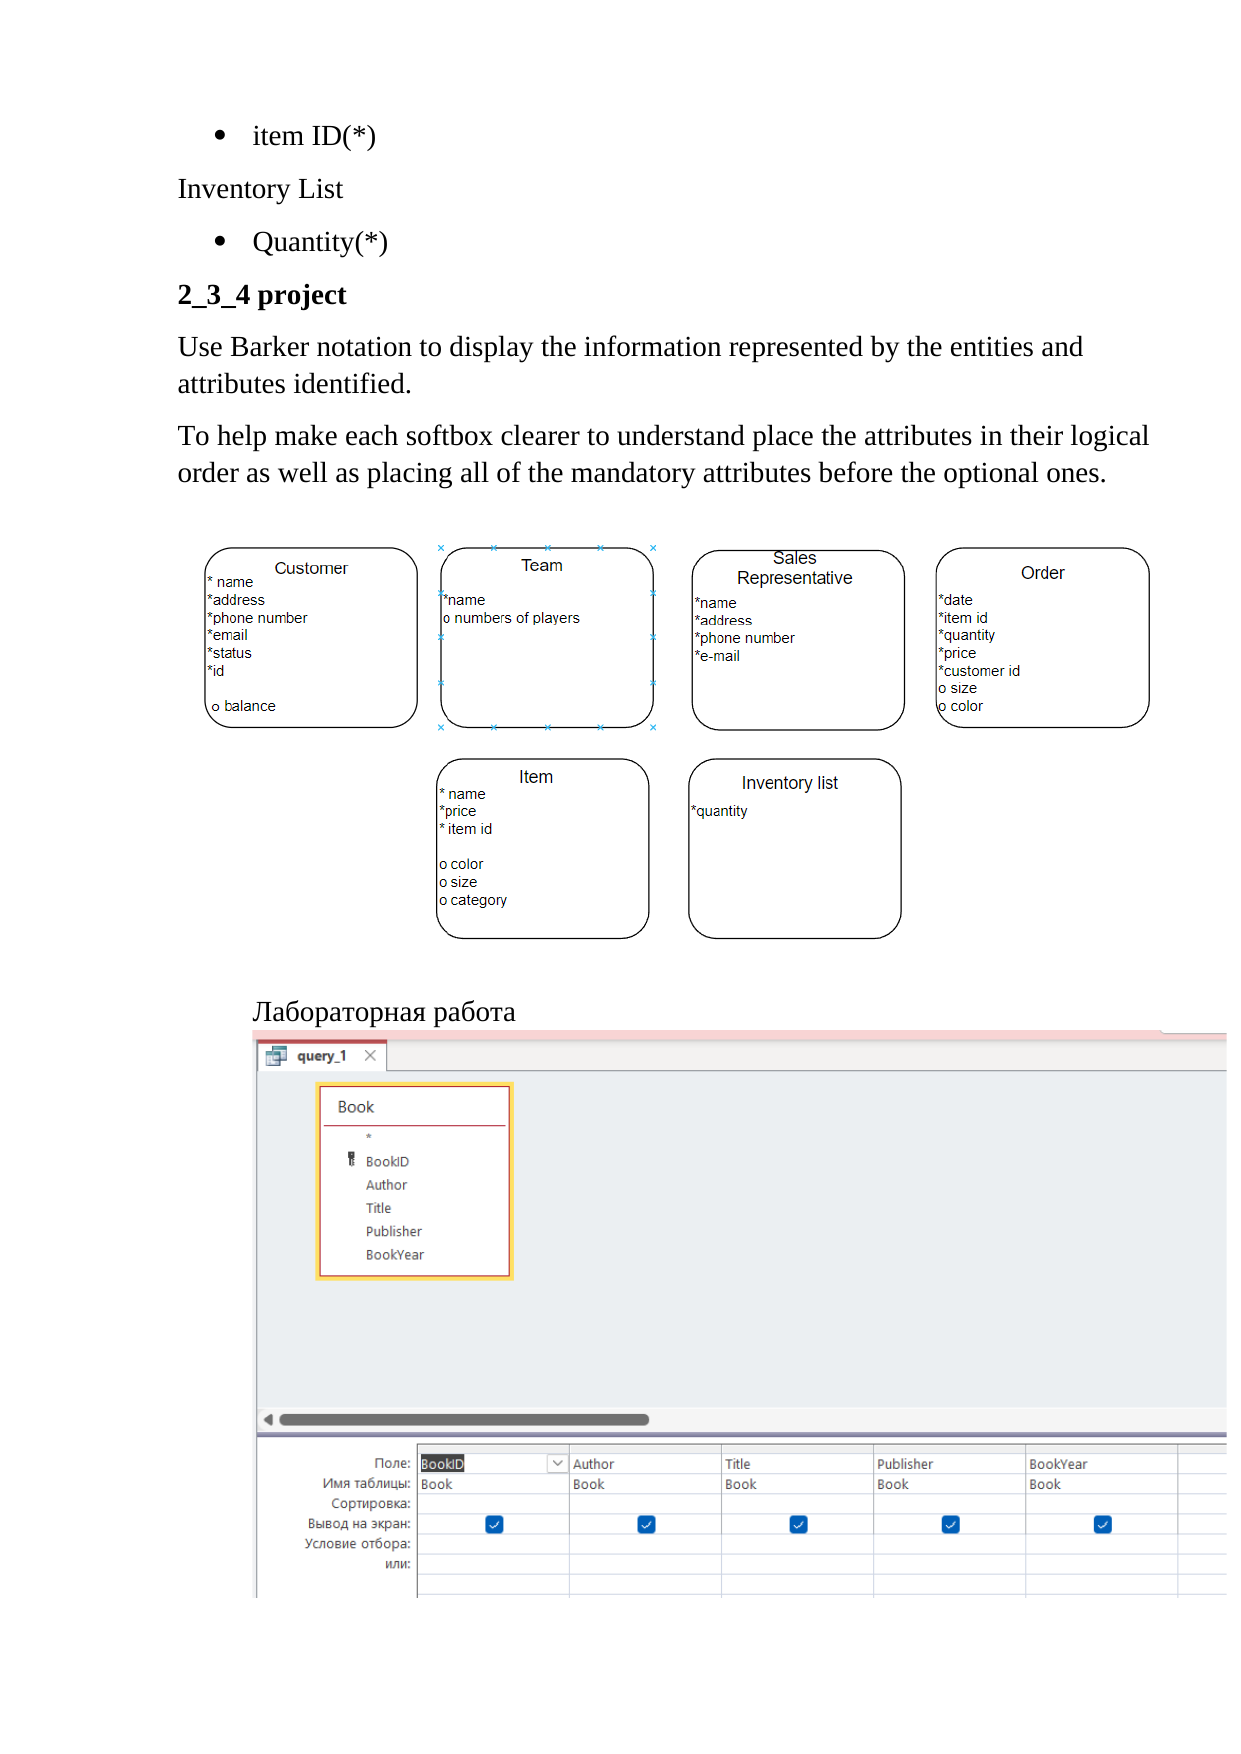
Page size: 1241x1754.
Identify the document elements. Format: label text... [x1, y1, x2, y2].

picture [252, 1030, 1227, 1598]
text To help make each softbox clearer to understand place the attributes in their logical order as well as placing all of the mandatory attributes before the optional ones. [177, 418, 1152, 488]
picture [177, 507, 1152, 976]
list Лабораторная работа [252, 994, 1152, 1028]
text Inventory List [177, 171, 1152, 204]
list Quantity(*) [215, 224, 1152, 257]
text Use Barker notation to display the information represented by the entities and attributes identified. [177, 329, 1152, 399]
text 2_3_4 project [177, 277, 1152, 310]
list item ID(*) [215, 118, 1152, 152]
